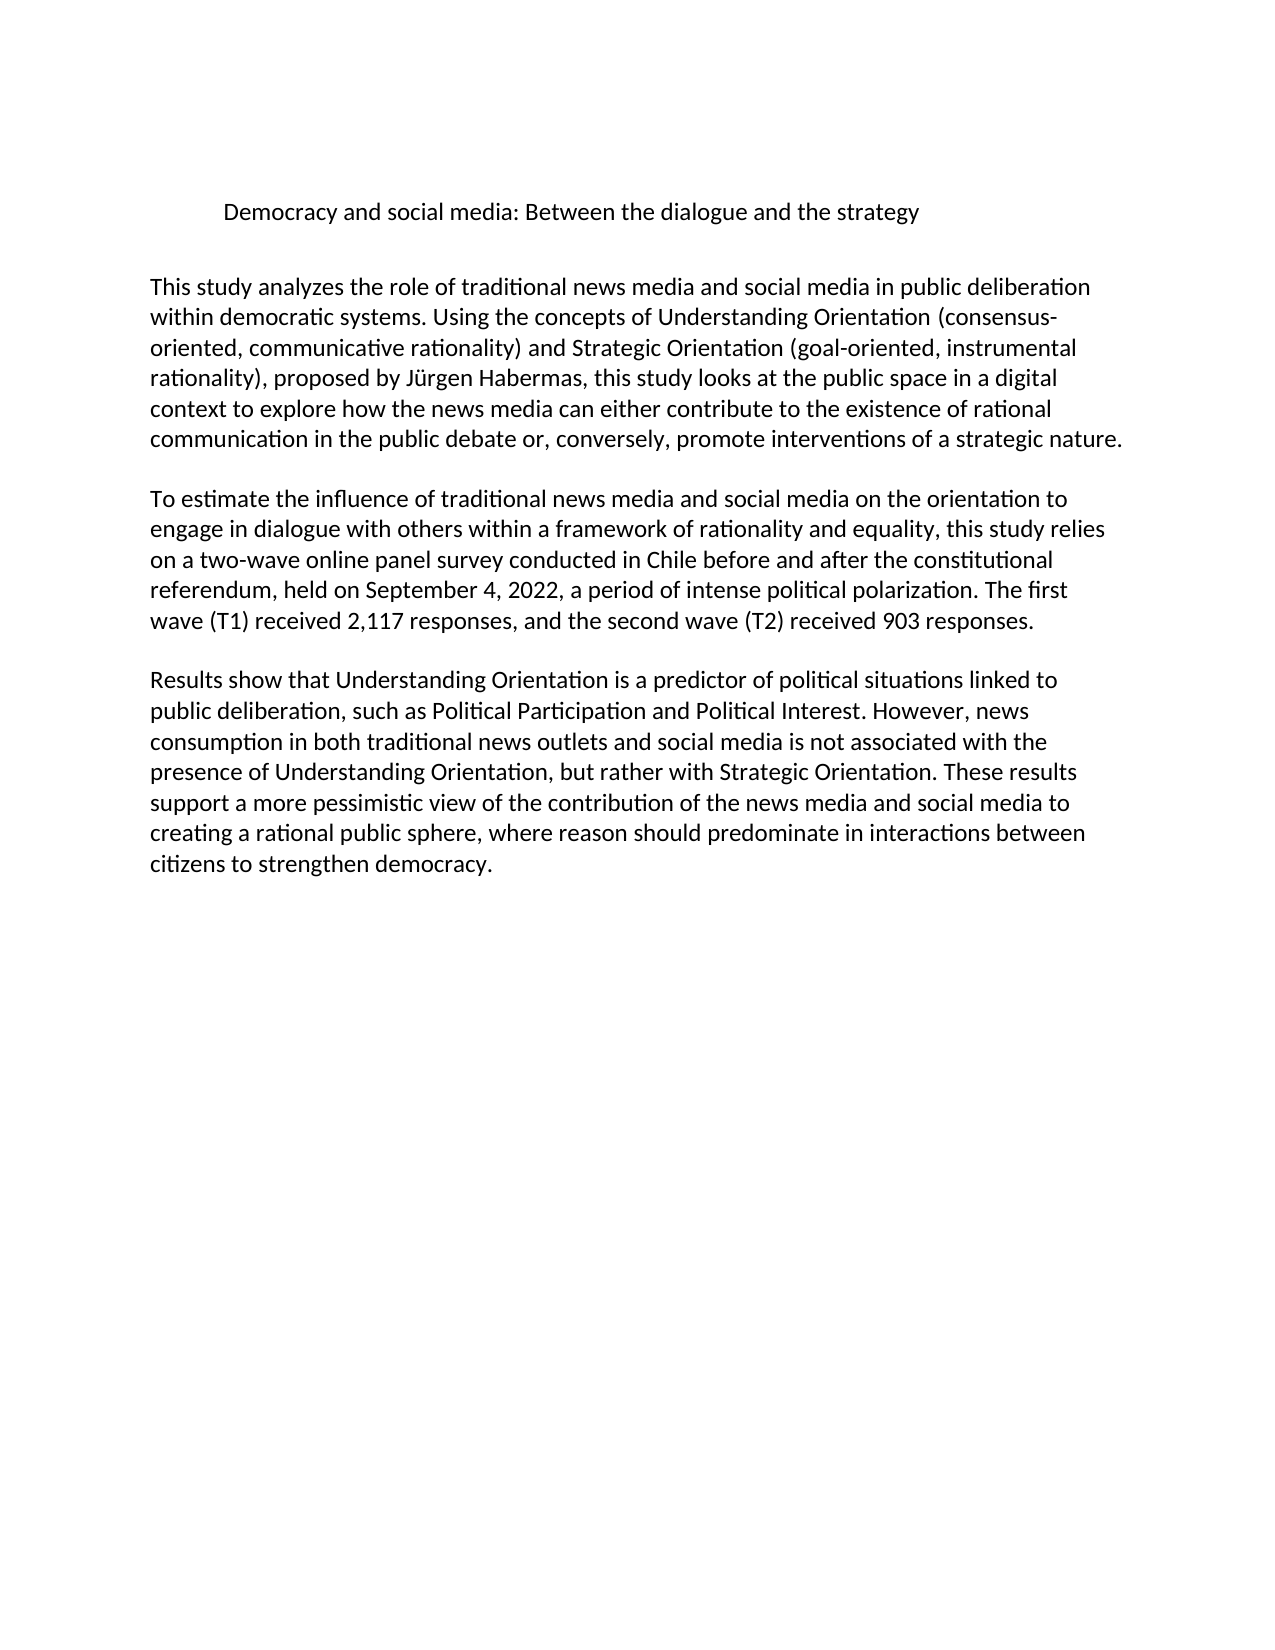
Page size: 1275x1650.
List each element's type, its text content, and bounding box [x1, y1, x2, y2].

text Results show that Understanding Orientation is a predictor of political situations linked to public deliberation, such as Political Participation and Political Interest. However, news consumption in both traditional news outlets and social media is not associated with the presence of Understanding Orientation, but rather with Strategic Orientation. These results support a more pessimistic view of the contribution of the news media and social media to creating a rational public sphere, where reason should predominate in interactions between citizens to strengthen democracy. [150, 665, 1125, 878]
text To estimate the influence of traditional news media and social media on the orientation to engage in dialogue with others within a framework of rationality and equality, this study relies on a two-wave online panel survey conducted in Chile before and after the constitutional referendum, held on September 4, 2022, a period of intense political polarization. The first wave (T1) received 2,117 responses, and the second wave (T2) received 903 responses. [150, 483, 1125, 636]
text Democracy and social media: Between the dialogue and the strategy [150, 196, 1125, 226]
text This study analyzes the role of traditional news media and social media in public deliberation within democratic systems. Using the concepts of Understanding Orientation (consensus-oriented, communicative rationality) and Strategic Orientation (goal-oriented, instrumental rationality), proposed by Jürgen Habermas, this study looks at the public space in a digital context to explore how the news media can either contribute to the existence of rational communication in the public debate or, conversely, promote interventions of a strategic nature. [150, 271, 1125, 454]
